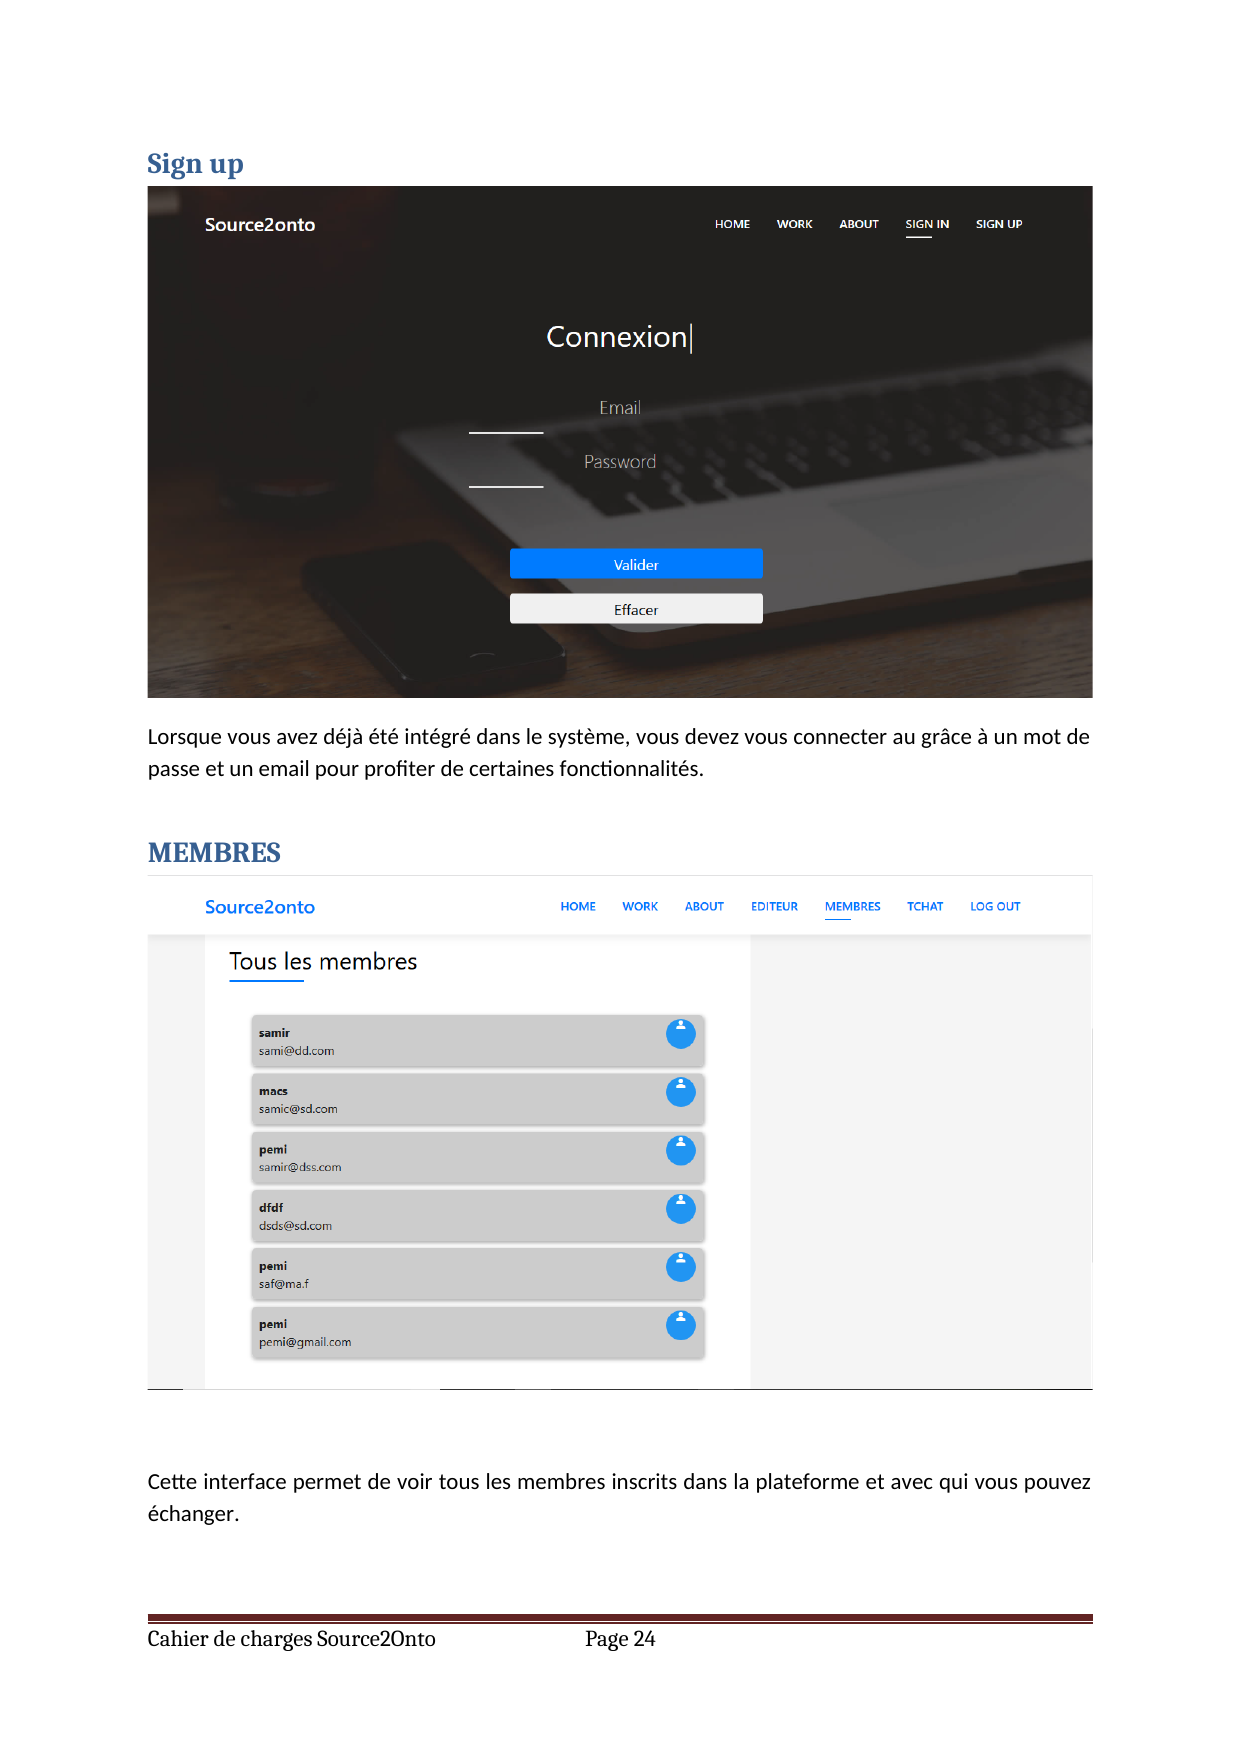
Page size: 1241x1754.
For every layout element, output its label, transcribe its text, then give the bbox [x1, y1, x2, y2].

text Cette interface permet de voir tous les membres inscrits dans la plateforme et avec qui vous pouvez échanger. [148, 1467, 1093, 1528]
picture [147, 186, 1093, 698]
subtitle MEMBRES [148, 837, 1093, 870]
text Lorsque vous avez déjà été intégré dans le système, vous devez vous connecter au grâce à un mot de passe et un email pour profiter de certaines fonctionnalités. [148, 722, 1093, 782]
subtitle Sign up [148, 148, 1093, 181]
picture [147, 875, 1093, 1390]
